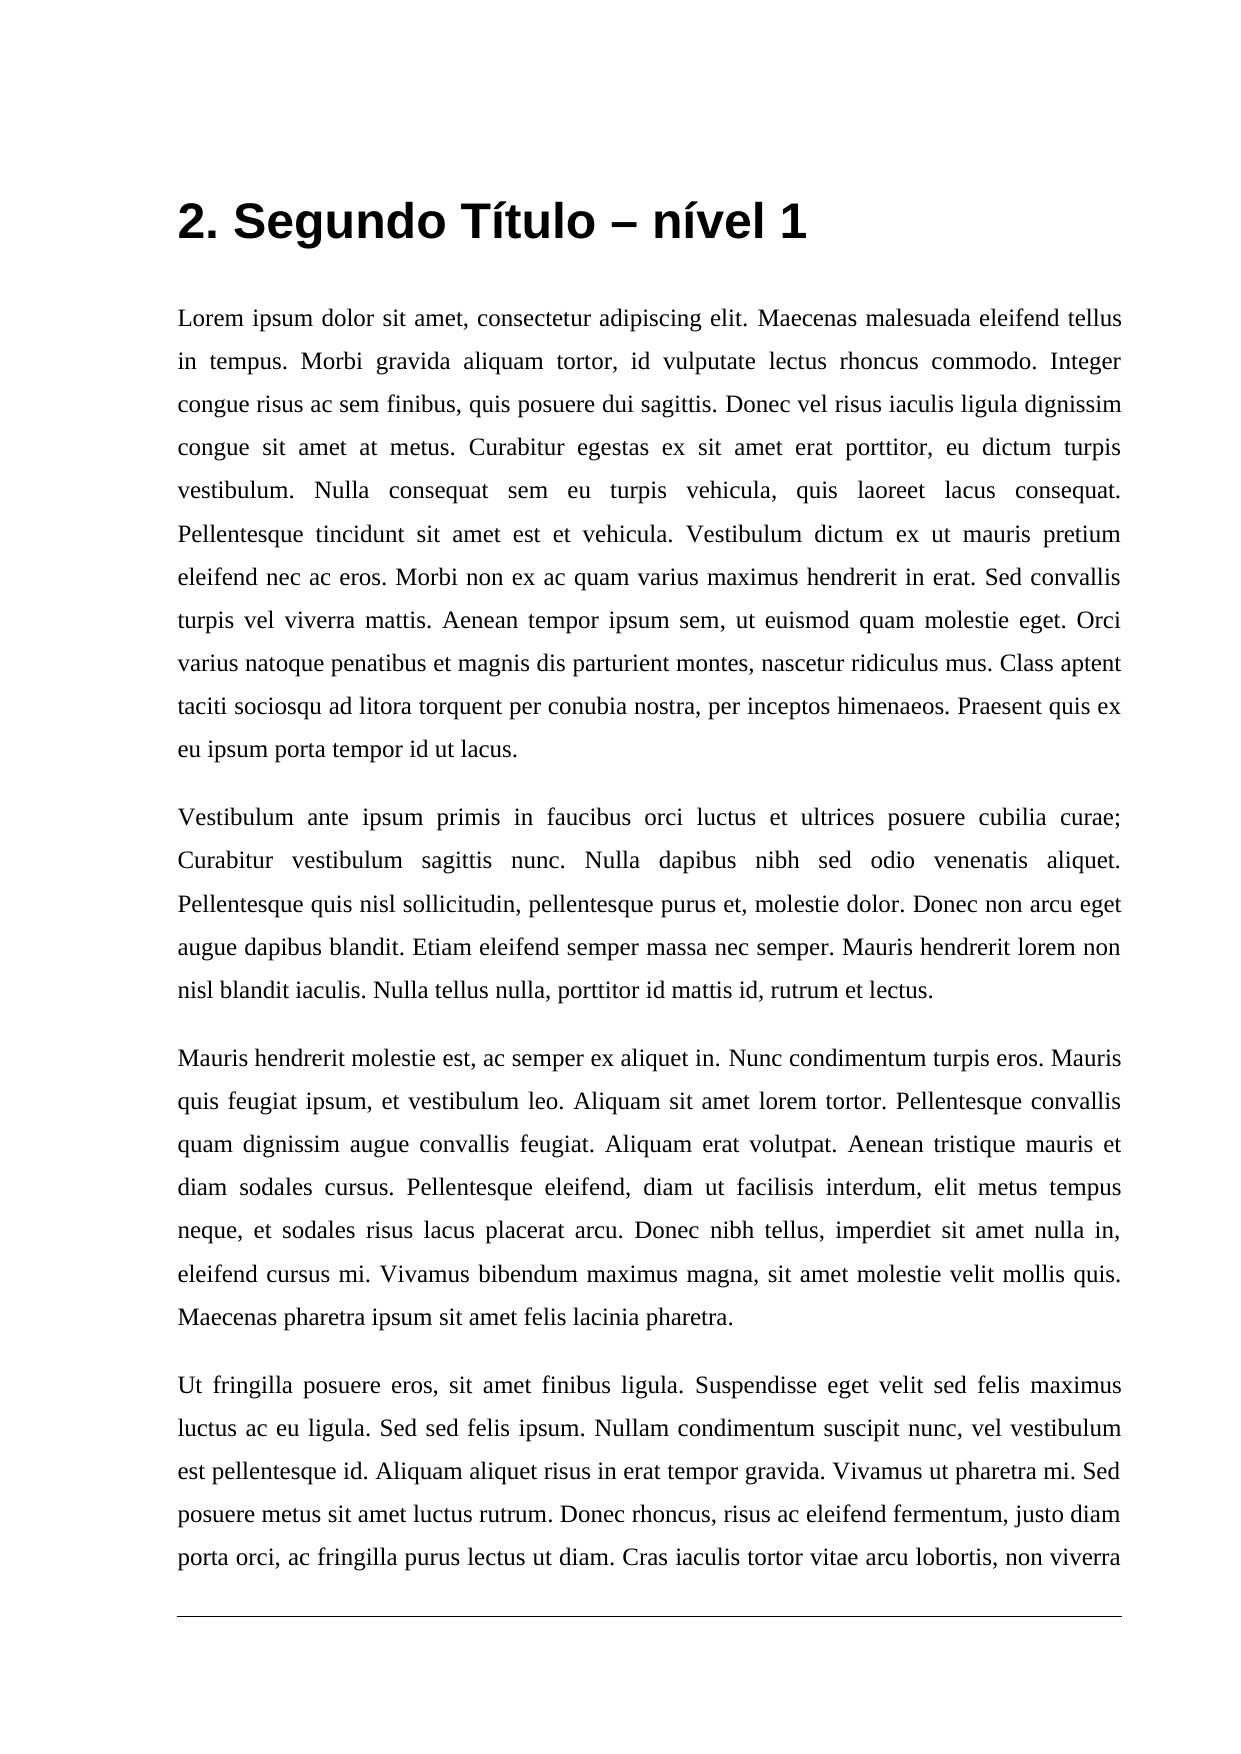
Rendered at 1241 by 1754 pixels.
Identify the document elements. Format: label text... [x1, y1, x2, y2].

text Mauris hendrerit molestie est, ac semper ex aliquet in. Nunc condimentum turpis eros. Mauris quis feugiat ipsum, et vestibulum leo. Aliquam sit amet lorem tortor. Pellentesque convallis quam dignissim augue convallis feugiat. Aliquam erat volutpat. Aenean tristique mauris et diam sodales cursus. Pellentesque eleifend, diam ut facilisis interdum, elit metus tempus neque, et sodales risus lacus placerat arcu. Donec nibh tellus, imperdiet sit amet nulla in, eleifend cursus mi. Vivamus bibendum maximus magna, sit amet molestie velit mollis quis. Maecenas pharetra ipsum sit amet felis lacinia pharetra. [177, 1043, 1122, 1331]
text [177, 1370, 1122, 1571]
subtitle Segundo Título – nível 1 [177, 192, 1122, 249]
text Lorem ipsum dolor sit amet, consectetur adipiscing elit. Maecenas malesuada eleifend tellus in tempus. Morbi gravida aliquam tortor, id vulputate lectus rhoncus commodo. Integer congue risus ac sem finibus, quis posuere dui sagittis. Donec vel risus iaculis ligula dignissim congue sit amet at metus. Curabitur egestas ex sit amet erat porttitor, eu dictum turpis vestibulum. Nulla consequat sem eu turpis vehicula, quis laoreet lacus consequat. Pellentesque tincidunt sit amet est et vehicula. Vestibulum dictum ex ut mauris pretium eleifend nec ac eros. Morbi non ex ac quam varius maximus hendrerit in erat. Sed convallis turpis vel viverra mattis. Aenean tempor ipsum sem, ut euismod quam molestie eget. Orci varius natoque penatibus et magnis dis parturient montes, nascetur ridiculus mus. Class aptent taciti sociosqu ad litora torquent per conubia nostra, per inceptos himenaeos. Praesent quis ex eu ipsum porta tempor id ut lacus. [177, 303, 1122, 763]
text Vestibulum ante ipsum primis in faucibus orci luctus et ultrices posuere cubilia curae; Curabitur vestibulum sagittis nunc. Nulla dapibus nibh sed odio venenatis aliquet. Pellentesque quis nisl sollicitudin, pellentesque purus et, molestie dolor. Donec non arcu eget augue dapibus blandit. Etiam eleifend semper massa nec semper. Mauris hendrerit lorem non nisl blandit iaculis. Nulla tellus nulla, porttitor id mattis id, rutrum et lectus. [177, 802, 1122, 1004]
